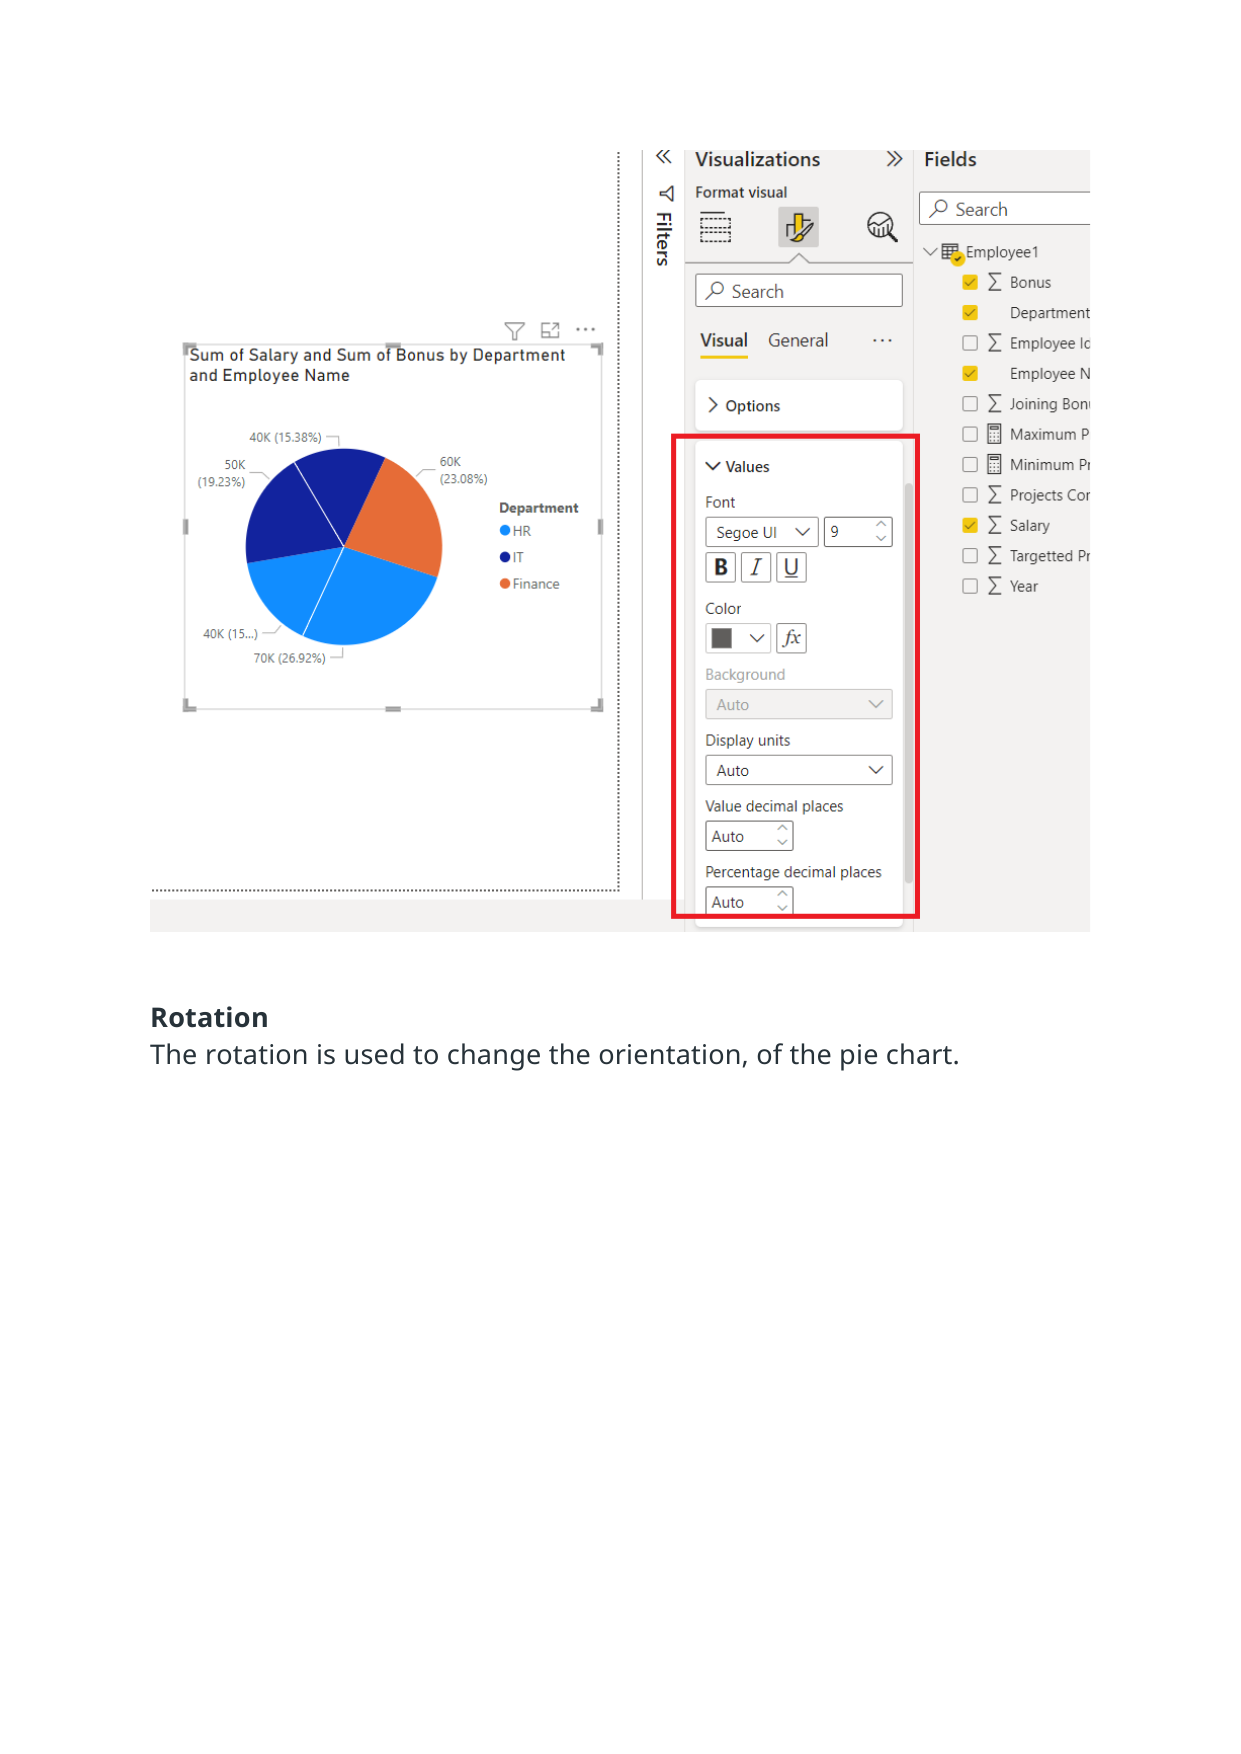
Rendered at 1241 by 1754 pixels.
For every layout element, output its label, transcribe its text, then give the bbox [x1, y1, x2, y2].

text Rotation [150, 998, 1090, 1035]
picture [150, 150, 1091, 932]
text The rotation is used to change the orientation, of the pie chart. [150, 1035, 1090, 1072]
